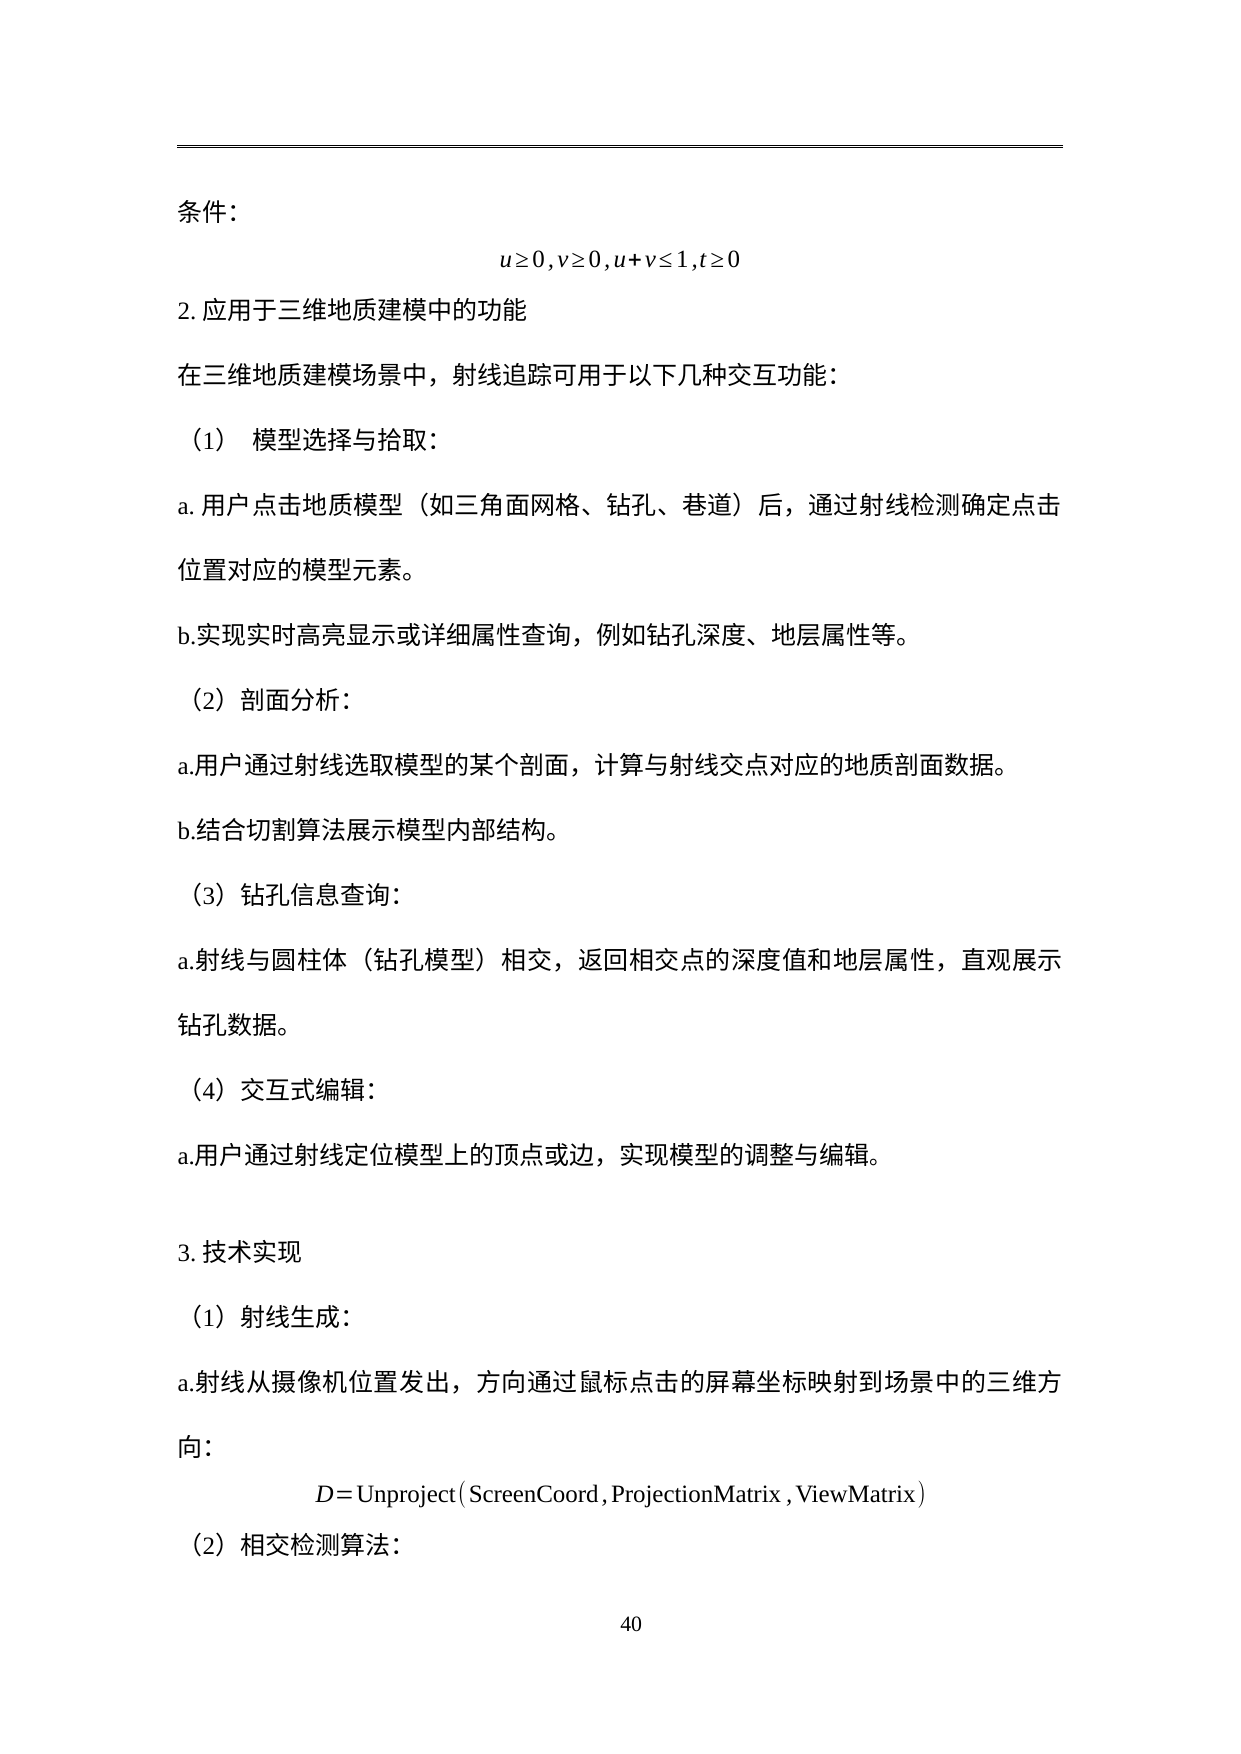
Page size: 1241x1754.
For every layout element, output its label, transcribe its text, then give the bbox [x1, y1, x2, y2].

text （2）相交检测算法： [177, 1511, 1063, 1576]
text a. 用户点击地质模型（如三角面网格、钻孔、巷道）后，通过射线检测确定点击位置对应的模型元素。 [177, 471, 1063, 601]
text （3）钻孔信息查询： [177, 861, 1063, 926]
text a.射线与圆柱体（钻孔模型）相交，返回相交点的深度值和地层属性，直观展示钻孔数据。 [177, 926, 1063, 1056]
text a.用户通过射线定位模型上的顶点或边，实现模型的调整与编辑。 [177, 1121, 1063, 1186]
text 3. 技术实现 [177, 1218, 1063, 1283]
text （2）剖面分析： [177, 666, 1063, 731]
text （1）射线生成： [177, 1283, 1063, 1348]
text （4）交互式编辑： [177, 1056, 1063, 1121]
text 在三维地质建模场景中，射线追踪可用于以下几种交互功能： [177, 341, 1063, 406]
text a.用户通过射线选取模型的某个剖面，计算与射线交点对应的地质剖面数据。 [177, 731, 1063, 796]
text b.结合切割算法展示模型内部结构。 [177, 796, 1063, 861]
text a.射线从摄像机位置发出，方向通过鼠标点击的屏幕坐标映射到场景中的三维方向： [177, 1348, 1063, 1478]
text 2. 应用于三维地质建模中的功能 [177, 276, 1063, 341]
text 条件： [177, 178, 1063, 243]
text b.实现实时高亮显示或详细属性查询，例如钻孔深度、地层属性等。 [177, 601, 1063, 666]
list 模型选择与拾取： [177, 406, 1063, 471]
